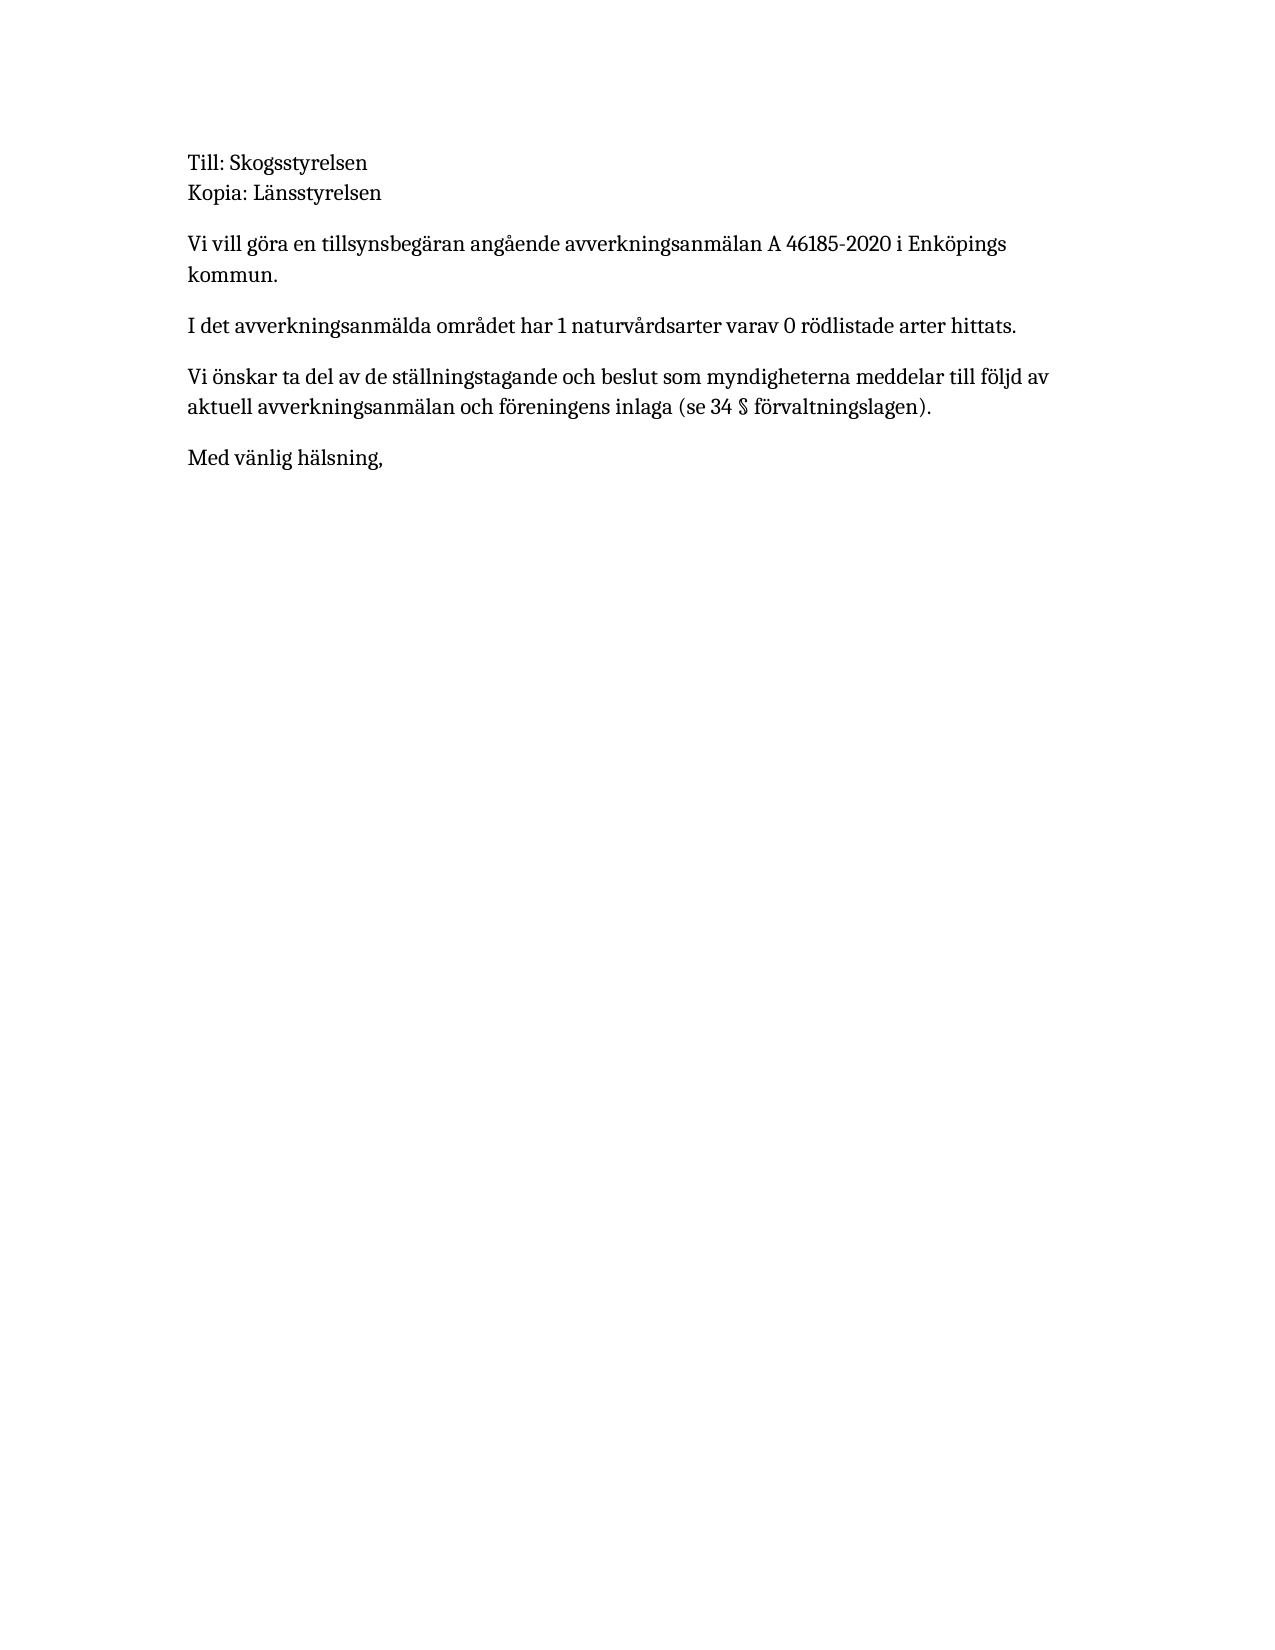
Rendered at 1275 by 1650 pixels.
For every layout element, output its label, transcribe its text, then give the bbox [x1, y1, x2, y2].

text Vi vill göra en tillsynsbegäran angående avverkningsanmälan A 46185-2020 i Enköpings kommun. [187, 231, 1087, 288]
text Till: Skogsstyrelsen Kopia: Länsstyrelsen [187, 150, 1087, 207]
text I det avverkningsanmälda området har 1 naturvårdsarter varav 0 rödlistade arter hittats. [187, 312, 1087, 339]
text Med vänlig hälsning, [187, 445, 1087, 501]
text Vi önskar ta del av de ställningstagande och beslut som myndigheterna meddelar till följd av aktuell avverkningsanmälan och föreningens inlaga (se 34 § förvaltningslagen). [187, 363, 1087, 420]
